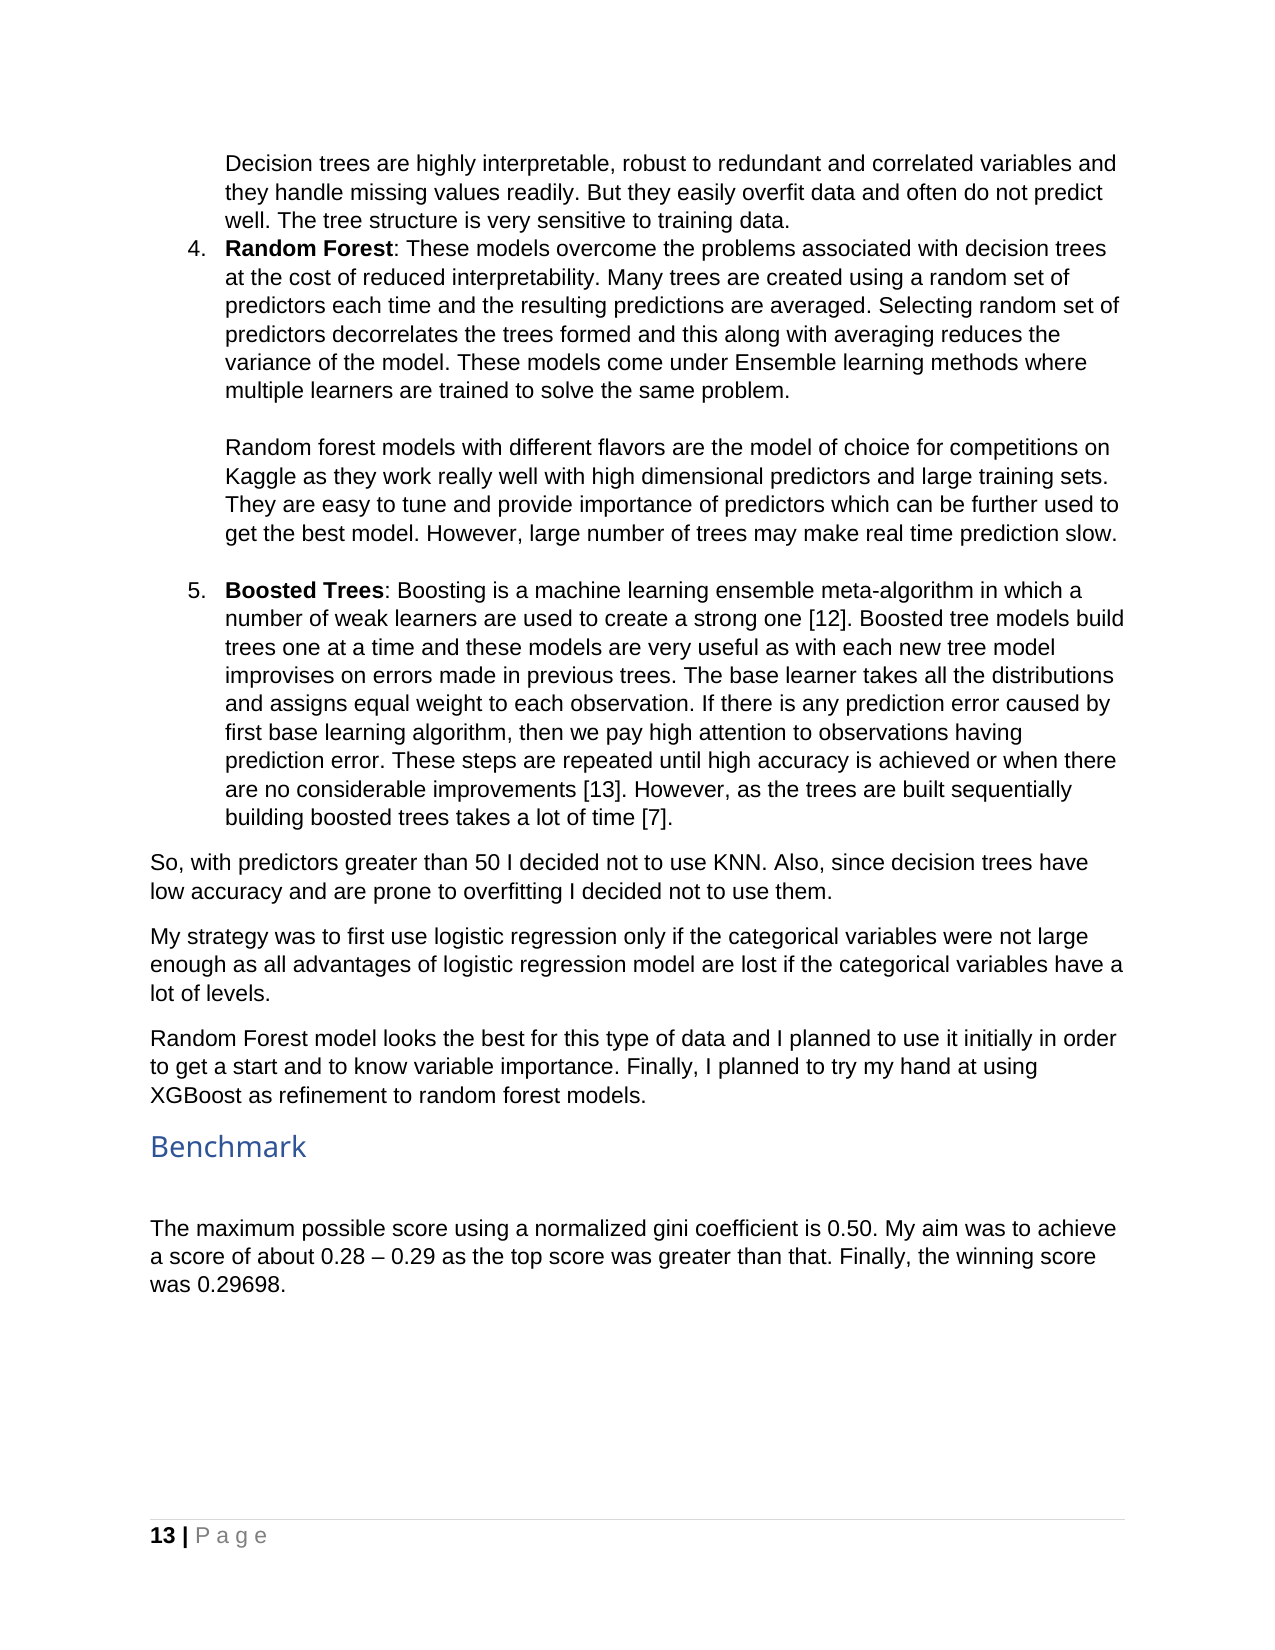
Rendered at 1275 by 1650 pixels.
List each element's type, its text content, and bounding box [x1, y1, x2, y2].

text The maximum possible score using a normalized gini coefficient is 0.50. My aim was to achieve a score of about 0.28 – 0.29 as the top score was greater than that. Finally, the winning score was 0.29698. [150, 1214, 1125, 1298]
list Decision trees are highly interpretable, robust to redundant and correlated variables and they handle missing values readily. But they easily overfit data and often do not predict well. The tree structure is very sensitive to training data. [225, 150, 1125, 233]
subtitle Benchmark [150, 1127, 1125, 1166]
list Random forest models with different flavors are the model of choice for competitions on Kaggle as they work really well with high dimensional predictors and large training sets. They are easy to tune and provide importance of predictors which can be further used to get the best model. However, large number of trees may make real time prediction slow. [225, 434, 1125, 546]
list Random Forest: These models overcome the problems associated with decision trees at the cost of reduced interpretability. Many trees are created using a random set of predictors each time and the resulting predictions are averaged. Selecting random set of predictors decorrelates the trees formed and this along with averaging reduces the variance of the model. These models come under Ensemble learning methods where multiple learners are trained to solve the same problem. [187, 235, 1125, 404]
text So, with predictors greater than 50 I decided not to use KNN. Also, since decision trees have low accuracy and are prone to overfitting I decided not to use them. [150, 849, 1125, 904]
text Random Forest model looks the best for this type of data and I planned to use it initially in order to get a start and to know variable importance. Finally, I planned to try my hand at using XGBoost as refinement to random forest models. [150, 1025, 1125, 1108]
text My strategy was to first use logistic regression only if the categorical variables were not large enough as all advantages of logistic regression model are lost if the categorical variables have a lot of levels. [150, 923, 1125, 1006]
list Boosted Trees: Boosting is a machine learning ensemble meta-algorithm in which a number of weak learners are used to create a strong one [12]. Boosted tree models build trees one at a time and these models are very useful as with each new tree model improvises on errors made in previous trees. The base learner takes all the distributions and assigns equal weight to each observation. If there is any prediction error caused by first base learning algorithm, then we pay high attention to observations having prediction error. These steps are repeated until high accuracy is achieved or when there are no considerable improvements [13]. However, as the trees are built sequentially building boosted trees takes a lot of time [7]. [187, 577, 1125, 830]
